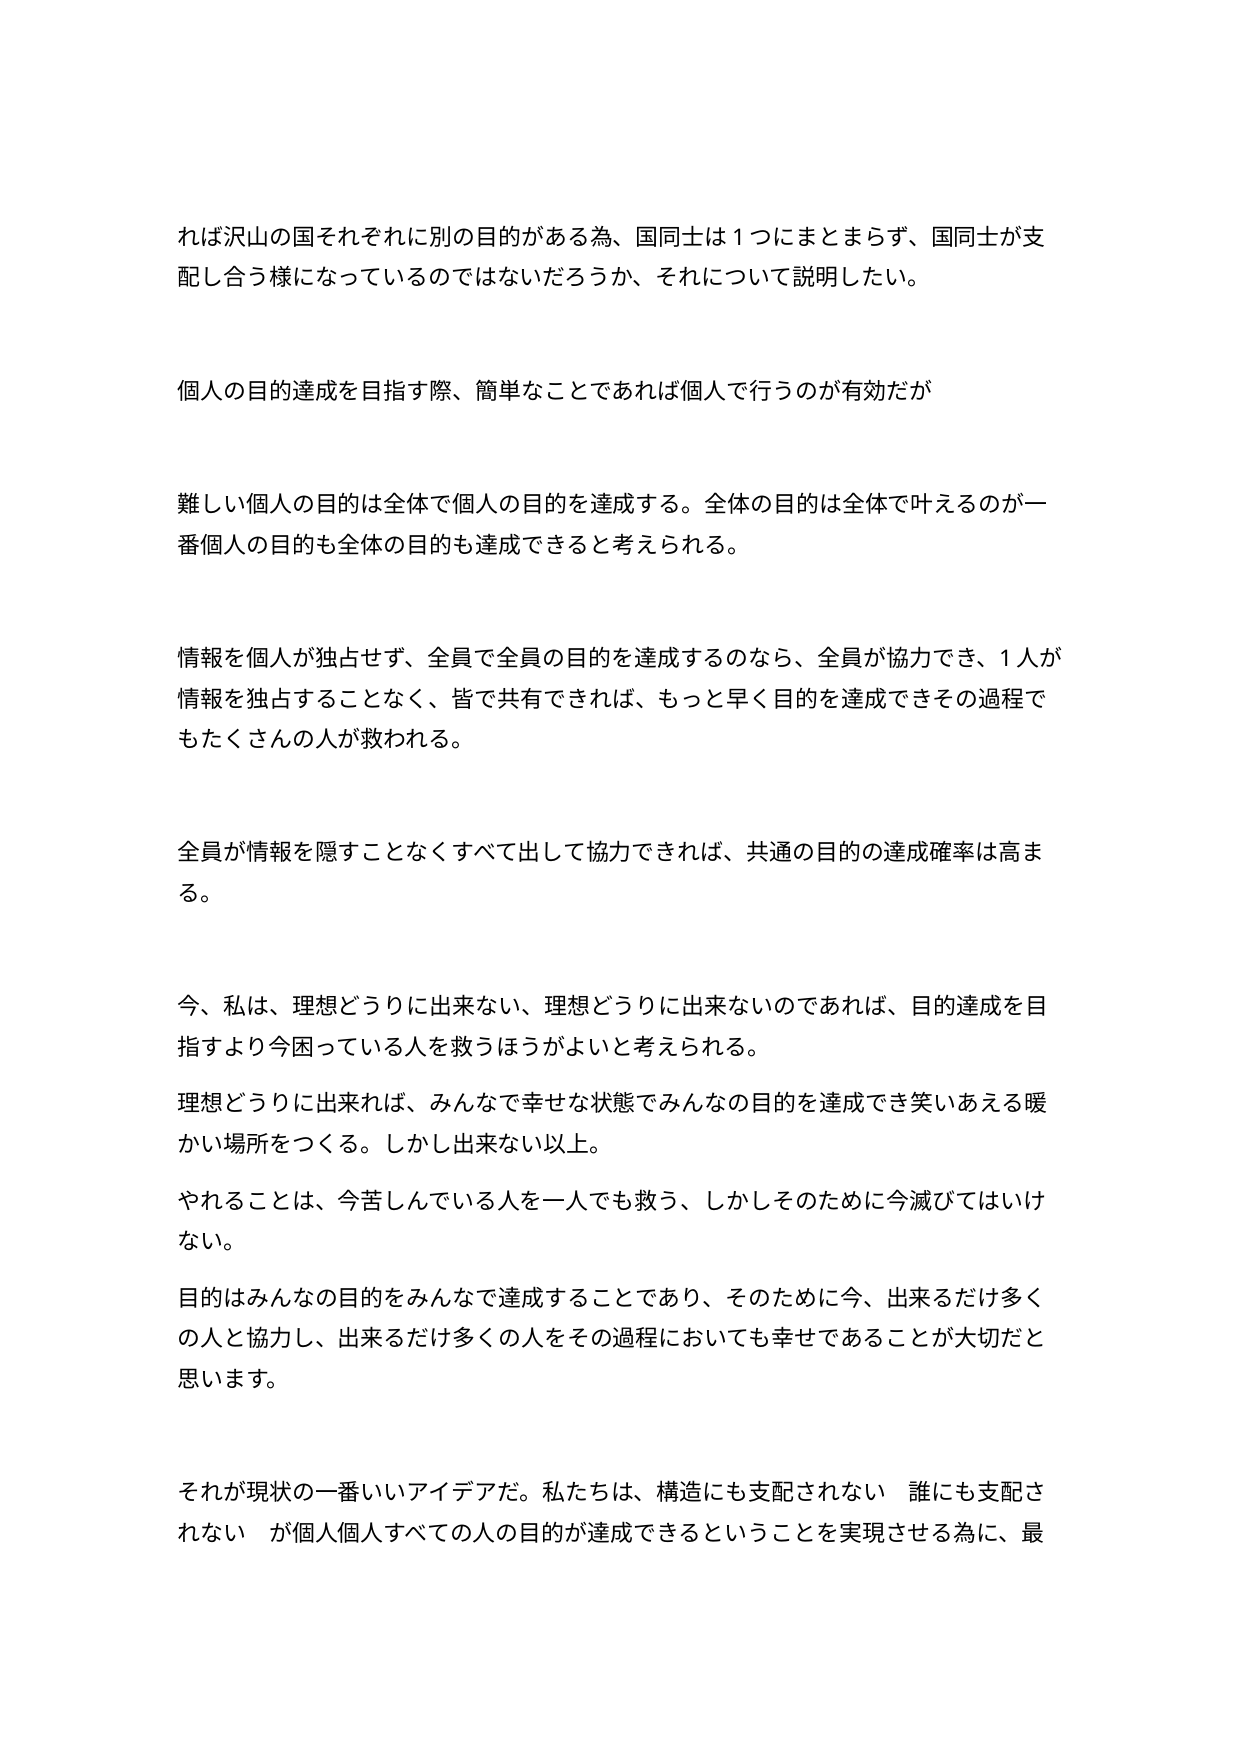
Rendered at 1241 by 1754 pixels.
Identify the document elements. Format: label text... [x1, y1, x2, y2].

text 全員が情報を隠すことなくすべて出して協力できれば、共通の目的の達成確率は高まる。 [177, 832, 1063, 910]
text 目的はみんなの目的をみんなで達成することであり、そのために今、出来るだけ多くの人と協力し、出来るだけ多くの人をその過程においても幸せであることが大切だと思います。 [177, 1278, 1063, 1396]
text 個人の目的達成を目指す際、簡単なことであれば個人で行うのが有効だが [177, 371, 1063, 408]
text 情報を個人が独占せず、全員で全員の目的を達成するのなら、全員が協力でき、1人が情報を独占することなく、皆で共有できれば、もっと早く目的を達成できその過程でもたくさんの人が救われる。 [177, 638, 1063, 756]
text 理想どうりに出来れば、みんなで幸せな状態でみんなの目的を達成でき笑いあえる暖かい場所をつくる。しかし出来ない以上。 [177, 1083, 1063, 1161]
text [177, 217, 1063, 295]
text やれることは、今苦しんでいる人を一人でも救う、しかしそのために今滅びてはいけない。 [177, 1180, 1063, 1258]
text 難しい個人の目的は全体で個人の目的を達成する。全体の目的は全体で叶えるのが一番個人の目的も全体の目的も達成できると考えられる。 [177, 484, 1063, 562]
text 今、私は、理想どうりに出来ない、理想どうりに出来ないのであれば、目的達成を目指すより今困っている人を救うほうがよいと考えられる。 [177, 986, 1063, 1064]
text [177, 1472, 1063, 1550]
